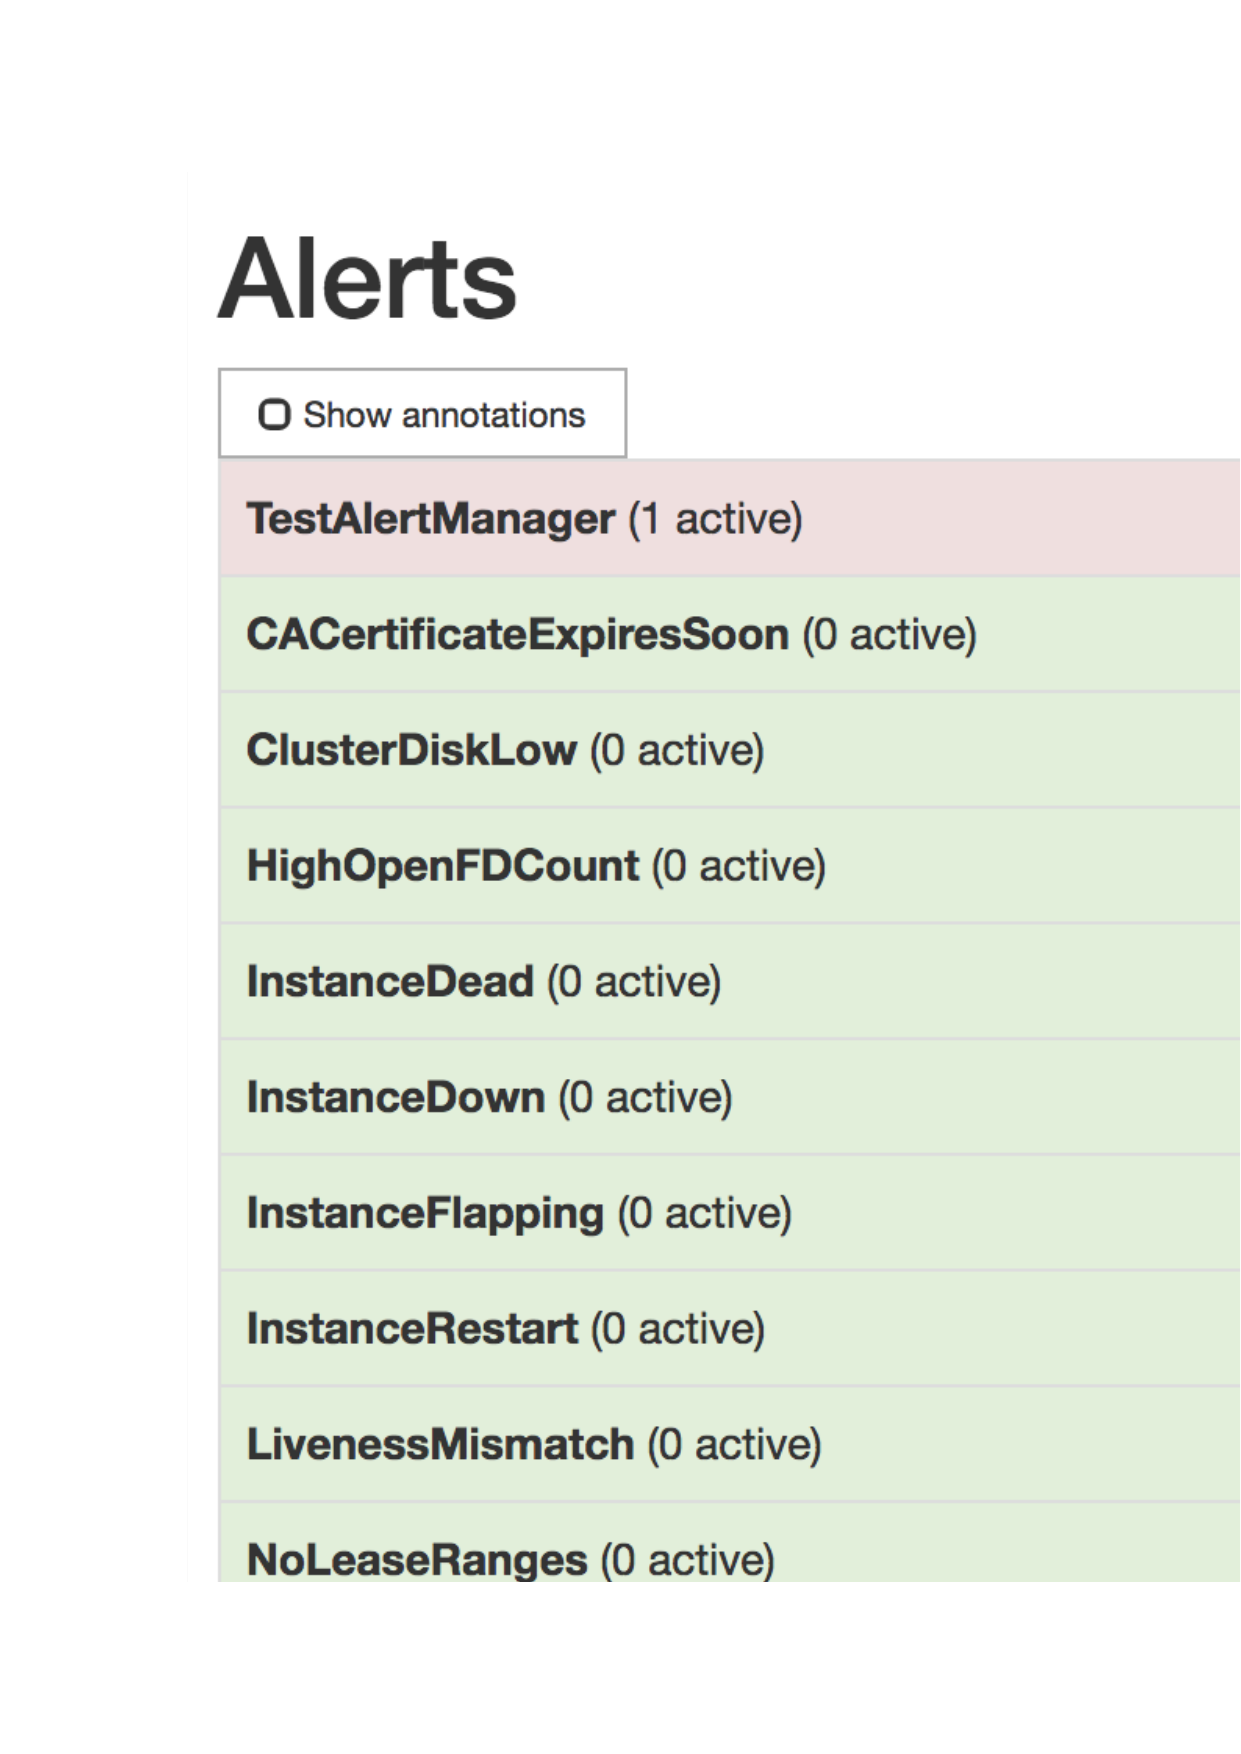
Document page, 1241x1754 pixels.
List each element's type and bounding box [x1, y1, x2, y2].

picture [187, 172, 1241, 1582]
